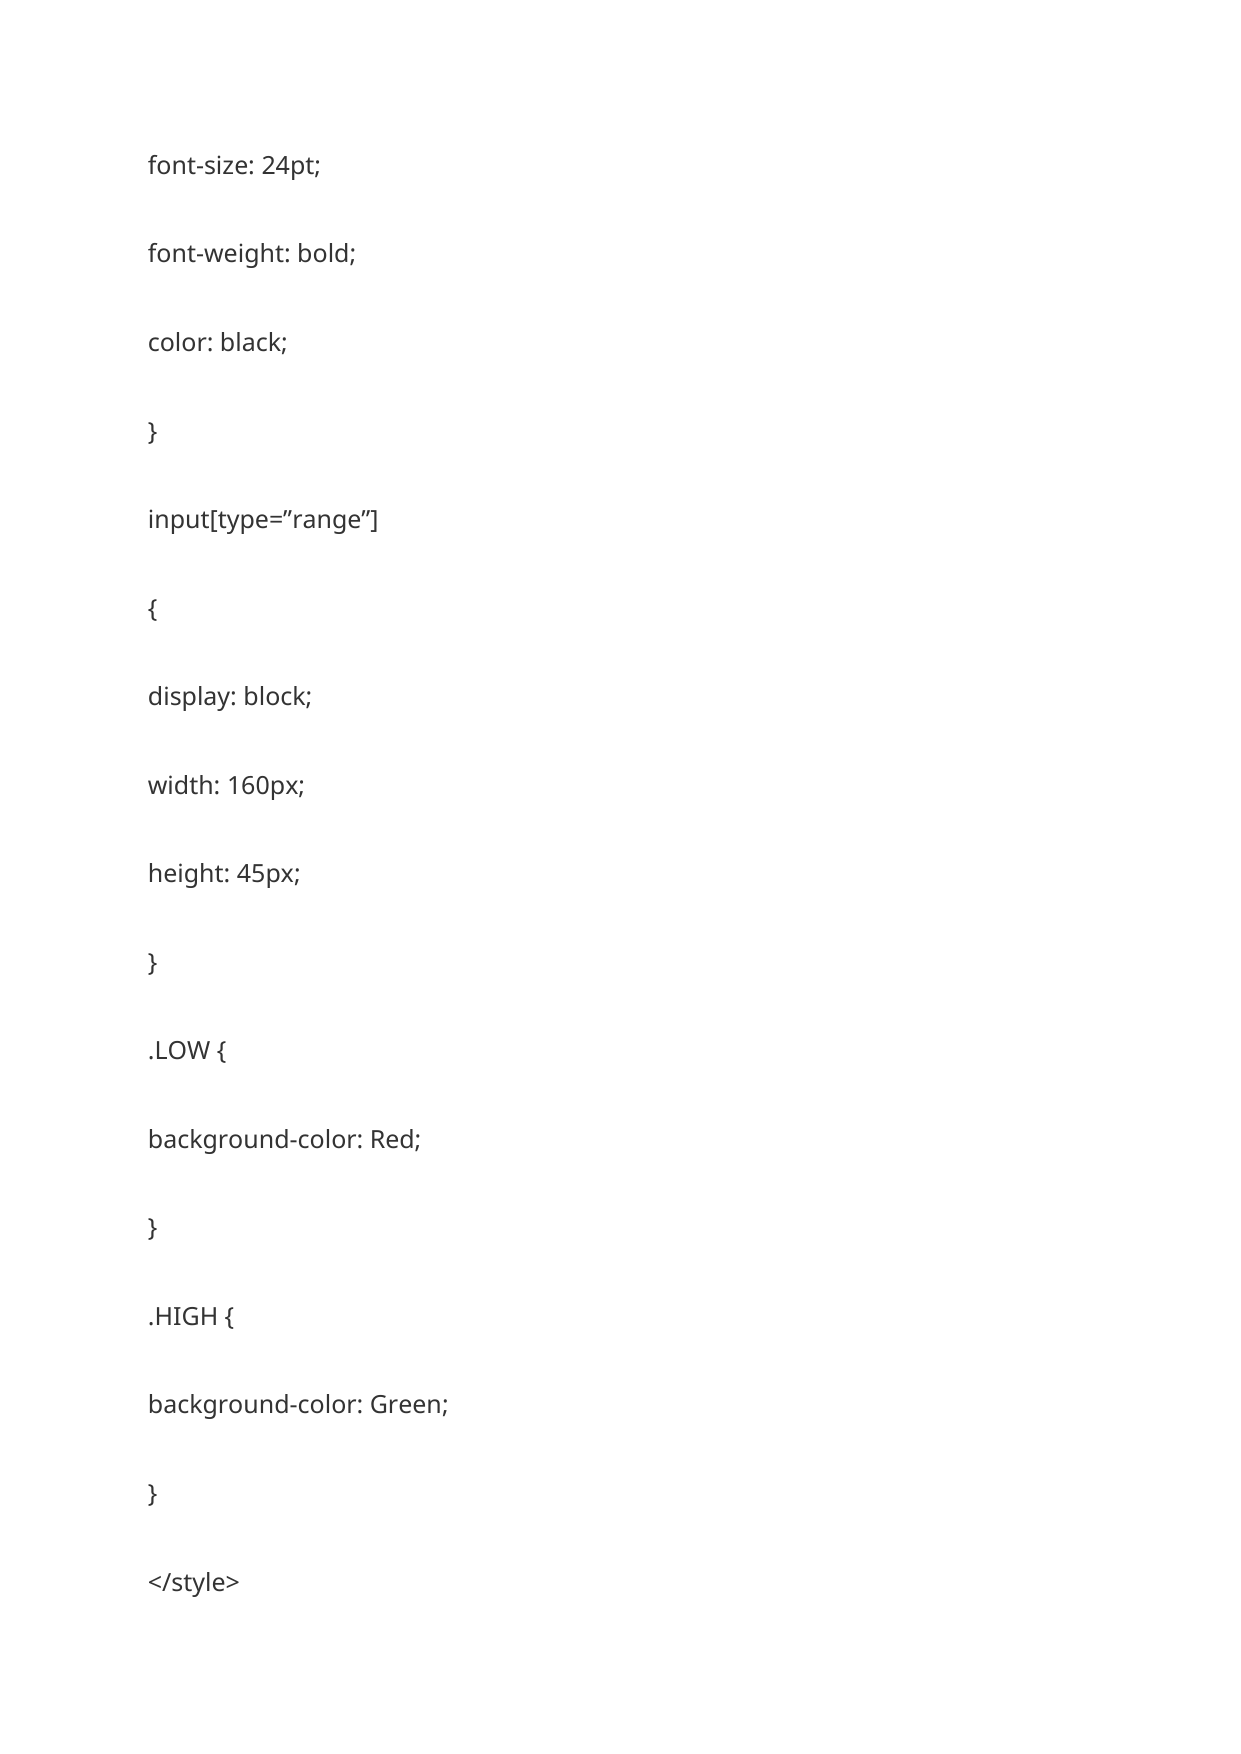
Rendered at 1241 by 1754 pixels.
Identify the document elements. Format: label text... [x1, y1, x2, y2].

text .LOW { [148, 1033, 1093, 1067]
text background-color: Red; [148, 1122, 1093, 1156]
text font-size: 24pt; [148, 148, 1093, 182]
text font-weight: bold; [148, 236, 1093, 270]
text color: black; [148, 325, 1093, 359]
text background-color: Green; [148, 1387, 1093, 1421]
text .HIGH { [148, 1299, 1093, 1333]
text } [148, 413, 1093, 447]
text height: 45px; [148, 856, 1093, 890]
text { [148, 590, 1093, 624]
text width: 160px; [148, 767, 1093, 801]
text } [148, 1210, 1093, 1244]
text </style> [148, 1564, 1093, 1598]
text } [148, 1476, 1093, 1510]
text display: block; [148, 679, 1093, 713]
text } [148, 944, 1093, 978]
text input[type=”range”] [148, 502, 1093, 536]
